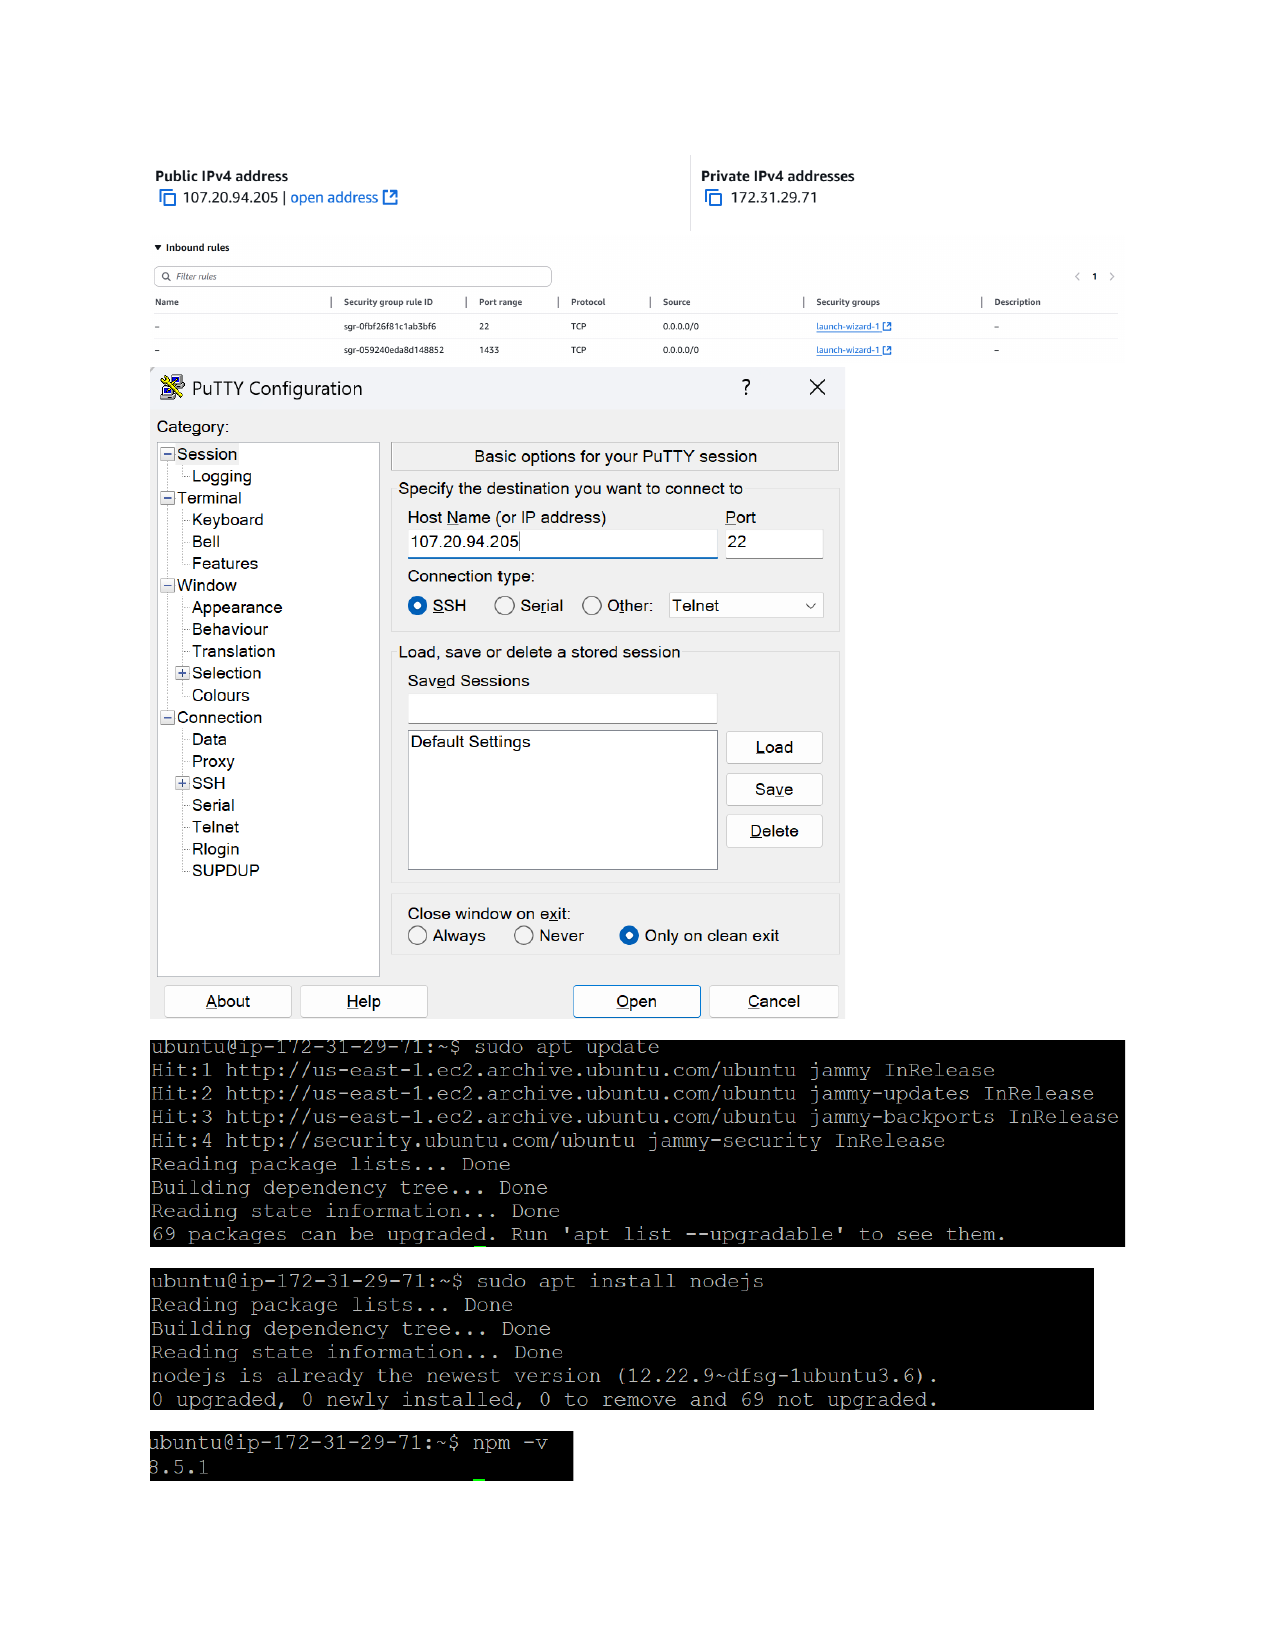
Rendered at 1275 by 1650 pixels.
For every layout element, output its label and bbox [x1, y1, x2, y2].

picture [150, 367, 846, 1019]
picture [150, 1268, 1094, 1410]
picture [150, 150, 1125, 231]
picture [150, 1040, 1125, 1247]
picture [150, 235, 1125, 363]
picture [150, 1431, 574, 1481]
